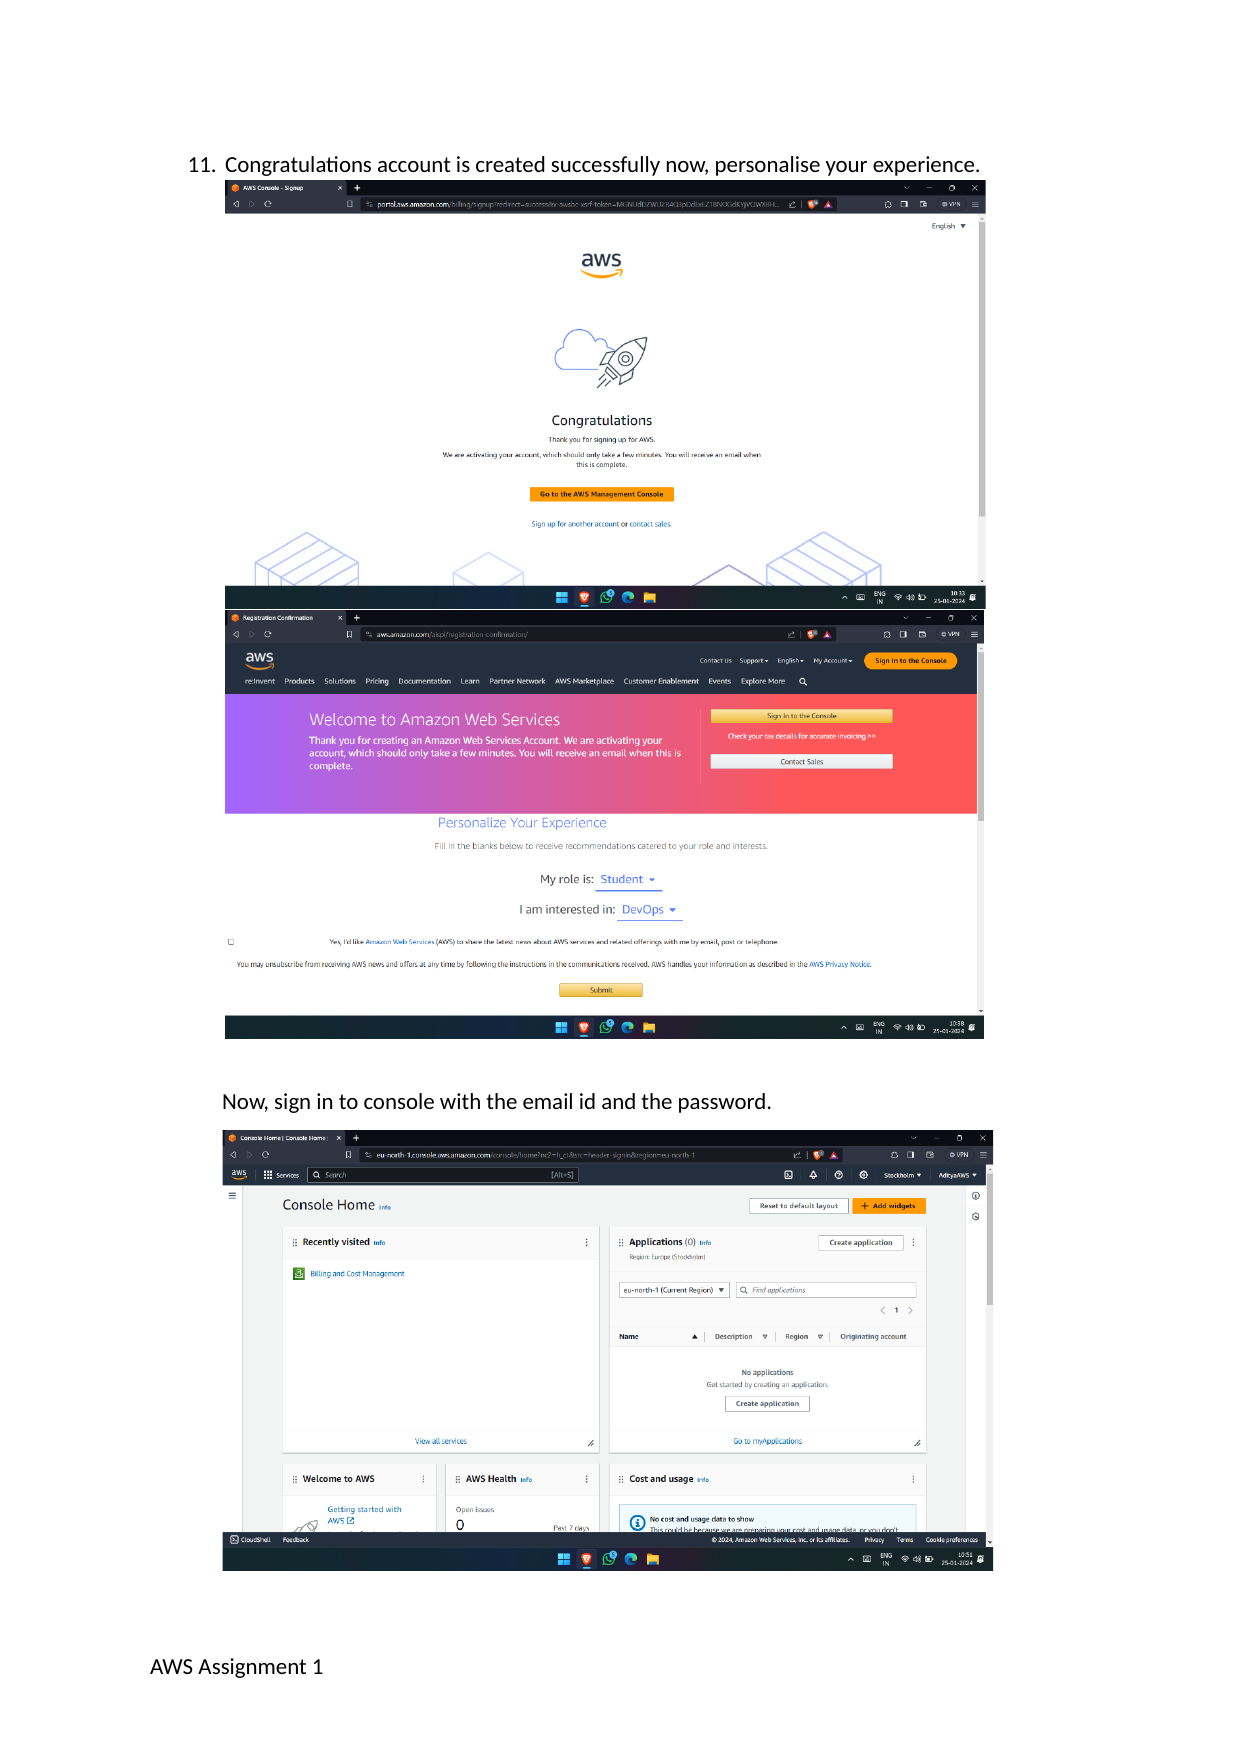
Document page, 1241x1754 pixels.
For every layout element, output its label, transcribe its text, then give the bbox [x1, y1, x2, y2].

picture [225, 610, 984, 1039]
text Now, sign in to console with the email id and the password. [150, 1087, 1090, 1116]
picture [225, 180, 986, 609]
picture [222, 1130, 994, 1571]
list Congratulations account is created successfully now, personalise your experience. [187, 150, 1090, 178]
